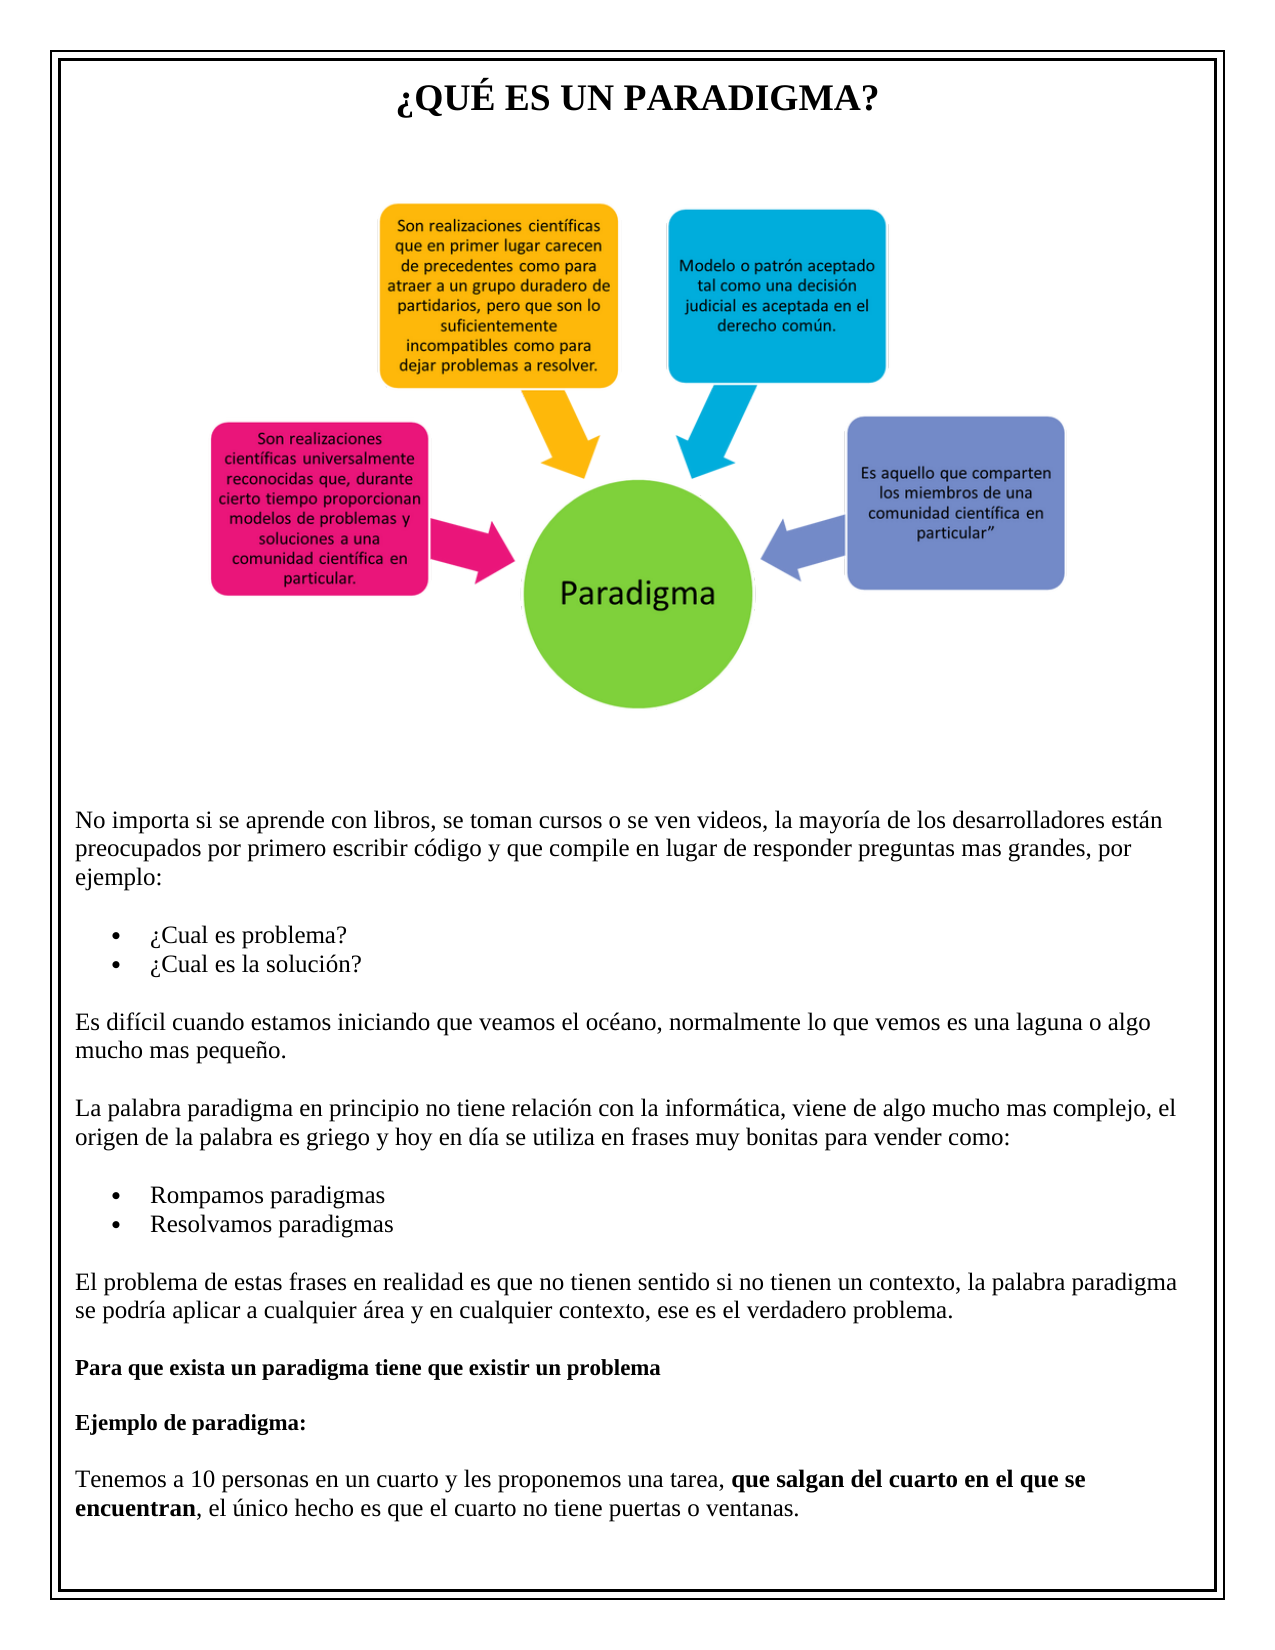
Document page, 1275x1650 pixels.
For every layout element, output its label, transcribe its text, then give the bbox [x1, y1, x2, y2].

text Tenemos a 10 personas en un cuarto y les proponemos una tarea, que salgan del cuarto en el que se encuentran, el único hecho es que el cuarto no tiene puertas o ventanas. [75, 1464, 1200, 1522]
text La palabra paradigma en principio no tiene relación con la informática, viene de algo mucho mas complejo, el origen de la palabra es griego y hoy en día se utiliza en frases muy bonitas para vender como: [75, 1093, 1200, 1151]
text Para que exista un paradigma tiene que existir un problema [75, 1353, 1200, 1380]
text El problema de estas frases en realidad es que no tienen sentido si no tienen un contexto, la palabra paradigma se podría aplicar a cualquier área y en cualquier contexto, ese es el verdadero problema. [75, 1267, 1200, 1324]
list Rompamos paradigmas [112, 1180, 1200, 1209]
list Resolvamos paradigmas [112, 1209, 1200, 1238]
text No importa si se aprende con libros, se toman cursos o se ven videos, la mayoría de los desarrolladores están preocupados por primero escribir código y que compile en lugar de responder preguntas mas grandes, por ejemplo: [75, 805, 1200, 891]
list ¿Cual es la solución? [112, 949, 1200, 978]
text Es difícil cuando estamos iniciando que veamos el océano, normalmente lo que vemos es una laguna o algo mucho mas pequeño. [75, 1007, 1200, 1064]
list ¿Cual es problema? [112, 920, 1200, 949]
picture [207, 138, 1068, 774]
text ¿QUÉ ES UN PARADIGMA? [75, 75, 1200, 118]
text Ejemplo de paradigma: [75, 1409, 1200, 1435]
